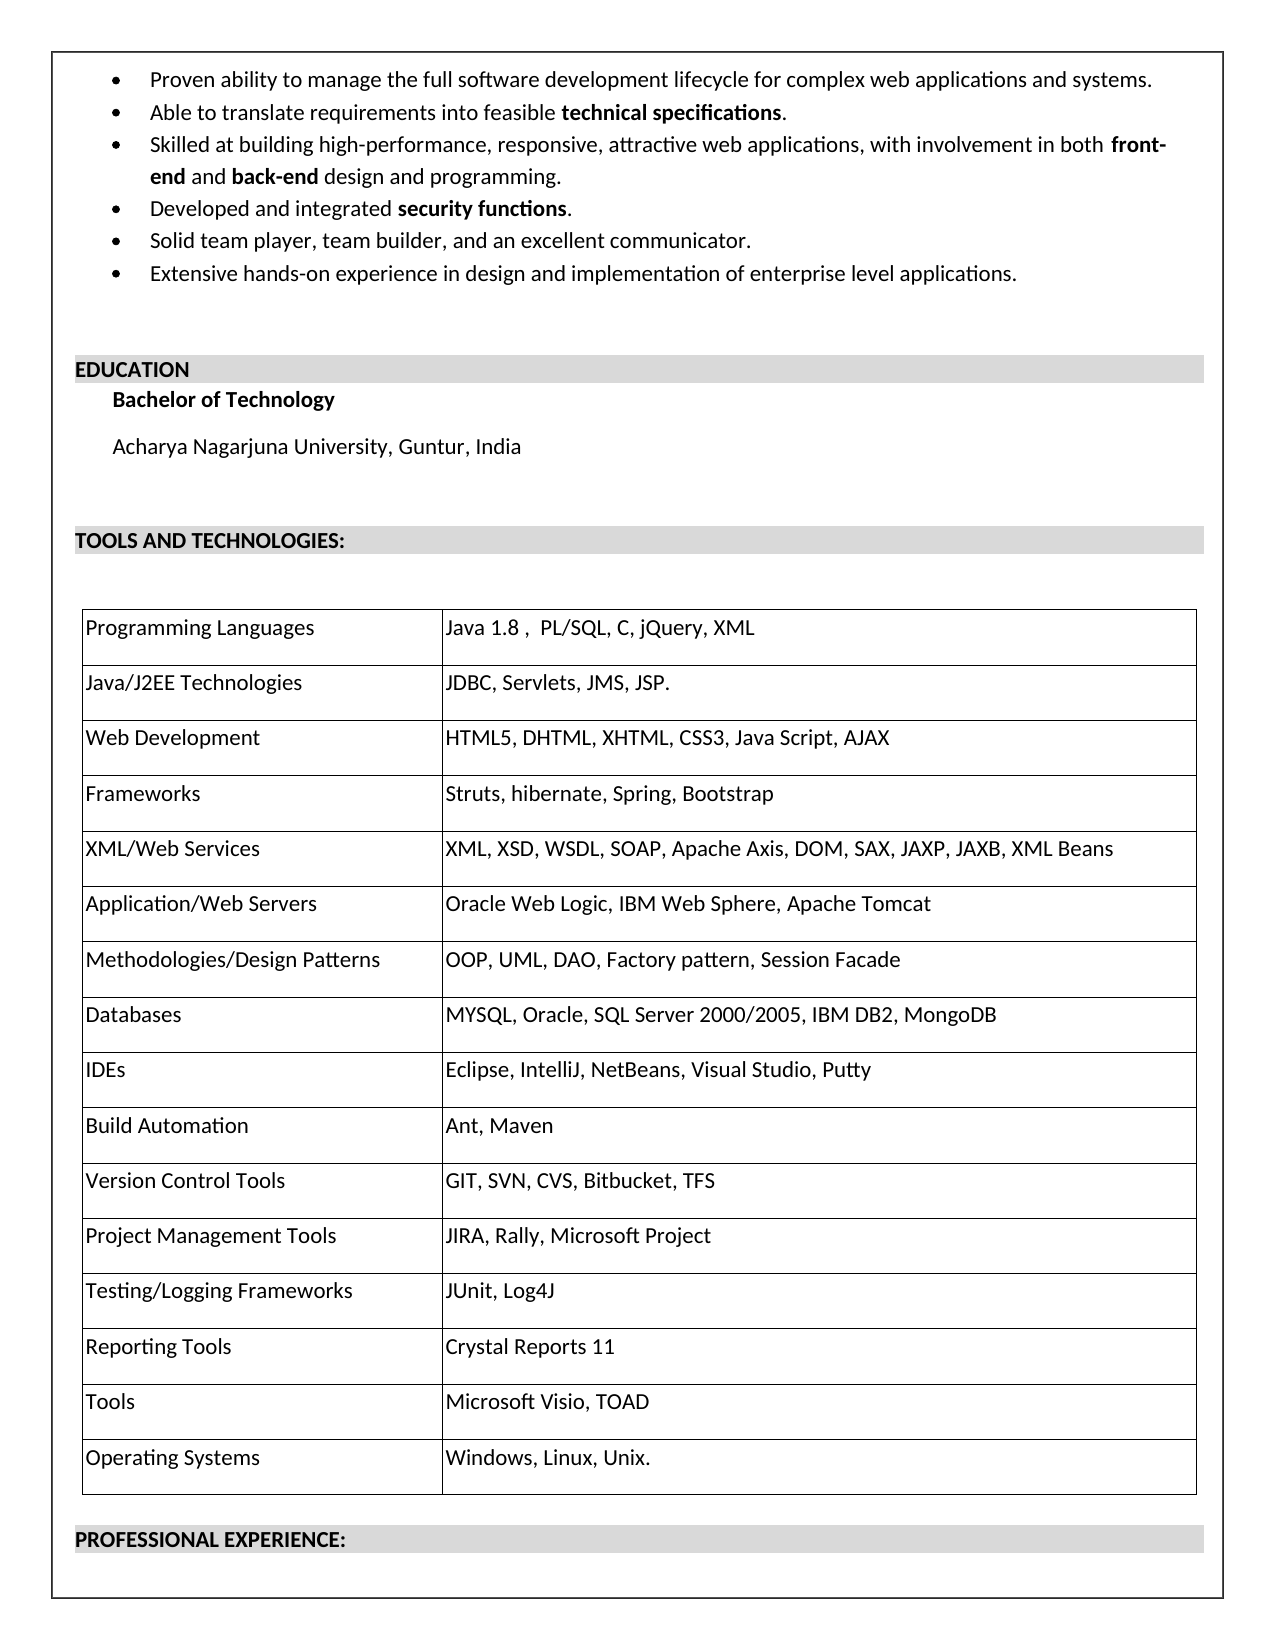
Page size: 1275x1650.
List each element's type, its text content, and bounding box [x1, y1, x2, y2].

table_cell IDEs [83, 1053, 442, 1107]
text Bachelor of Technology [112, 385, 1166, 413]
table_cell JUnit, Log4J [443, 1274, 1196, 1328]
table_cell MYSQL, Oracle, SQL Server 2000/2005, IBM DB2, MongoDB [443, 998, 1196, 1052]
table_cell Tools [83, 1385, 442, 1439]
text EDUCATION [75, 355, 1204, 383]
table_header Programming Languages [83, 610, 442, 664]
list Skilled at building high-performance, responsive, attractive web applications, with involvement in both front-end and back-end design and programming. [112, 130, 1166, 190]
table_cell Reporting Tools [83, 1329, 442, 1384]
table_cell Frameworks [83, 776, 442, 831]
table_cell Java/J2EE Technologies [83, 666, 442, 720]
table_cell Crystal Reports 11 [443, 1329, 1196, 1384]
table_cell Struts, hibernate, Spring, Bootstrap [443, 776, 1196, 831]
list Solid team player, team builder, and an excellent communicator. [112, 226, 1166, 254]
list Extensive hands-on experience in design and implementation of enterprise level applications. [112, 259, 1166, 287]
text Acharya Nagarjuna University, Guntur, India [112, 432, 1166, 460]
table_cell GIT, SVN, CVS, Bitbucket, TFS [443, 1164, 1196, 1218]
table_cell HTML5, DHTML, XHTML, CSS3, Java Script, AJAX [443, 721, 1196, 775]
table_cell Project Management Tools [83, 1219, 442, 1273]
table_cell Microsoft Visio, TOAD [443, 1385, 1196, 1439]
table_cell Oracle Web Logic, IBM Web Sphere, Apache Tomcat [443, 887, 1196, 941]
table_cell XML, XSD, WSDL, SOAP, Apache Axis, DOM, SAX, JAXP, JAXB, XML Beans [443, 832, 1196, 886]
table_cell Version Control Tools [83, 1164, 442, 1218]
table_cell JIRA, Rally, Microsoft Project [443, 1219, 1196, 1273]
table_cell JDBC, Servlets, JMS, JSP. [443, 666, 1196, 720]
table_cell XML/Web Services [83, 832, 442, 886]
table_cell Build Automation [83, 1108, 442, 1162]
table_cell OOP, UML, DAO, Factory pattern, Session Facade [443, 942, 1196, 996]
table_cell Application/Web Servers [83, 887, 442, 941]
text PROFESSIONAL EXPERIENCE: [75, 1525, 1204, 1553]
table_cell Methodologies/Design Patterns [83, 942, 442, 996]
list Proven ability to manage the full software development lifecycle for complex web applications and systems. [112, 66, 1166, 93]
list Developed and integrated security functions. [112, 194, 1166, 222]
list Able to translate requirements into feasible technical specifications. [112, 98, 1166, 126]
table_cell Testing/Logging Frameworks [83, 1274, 442, 1328]
text TOOLS AND TECHNOLOGIES: [75, 526, 1204, 554]
table_cell Databases [83, 998, 442, 1052]
table_header Java 1.8 , PL/SQL, C, jQuery, XML [443, 610, 1196, 664]
table_cell Web Development [83, 721, 442, 775]
table_cell Ant, Maven [443, 1108, 1196, 1162]
table_cell Windows, Linux, Unix. [443, 1440, 1196, 1494]
table_cell Eclipse, IntelliJ, NetBeans, Visual Studio, Putty [443, 1053, 1196, 1107]
table_cell Operating Systems [83, 1440, 442, 1494]
